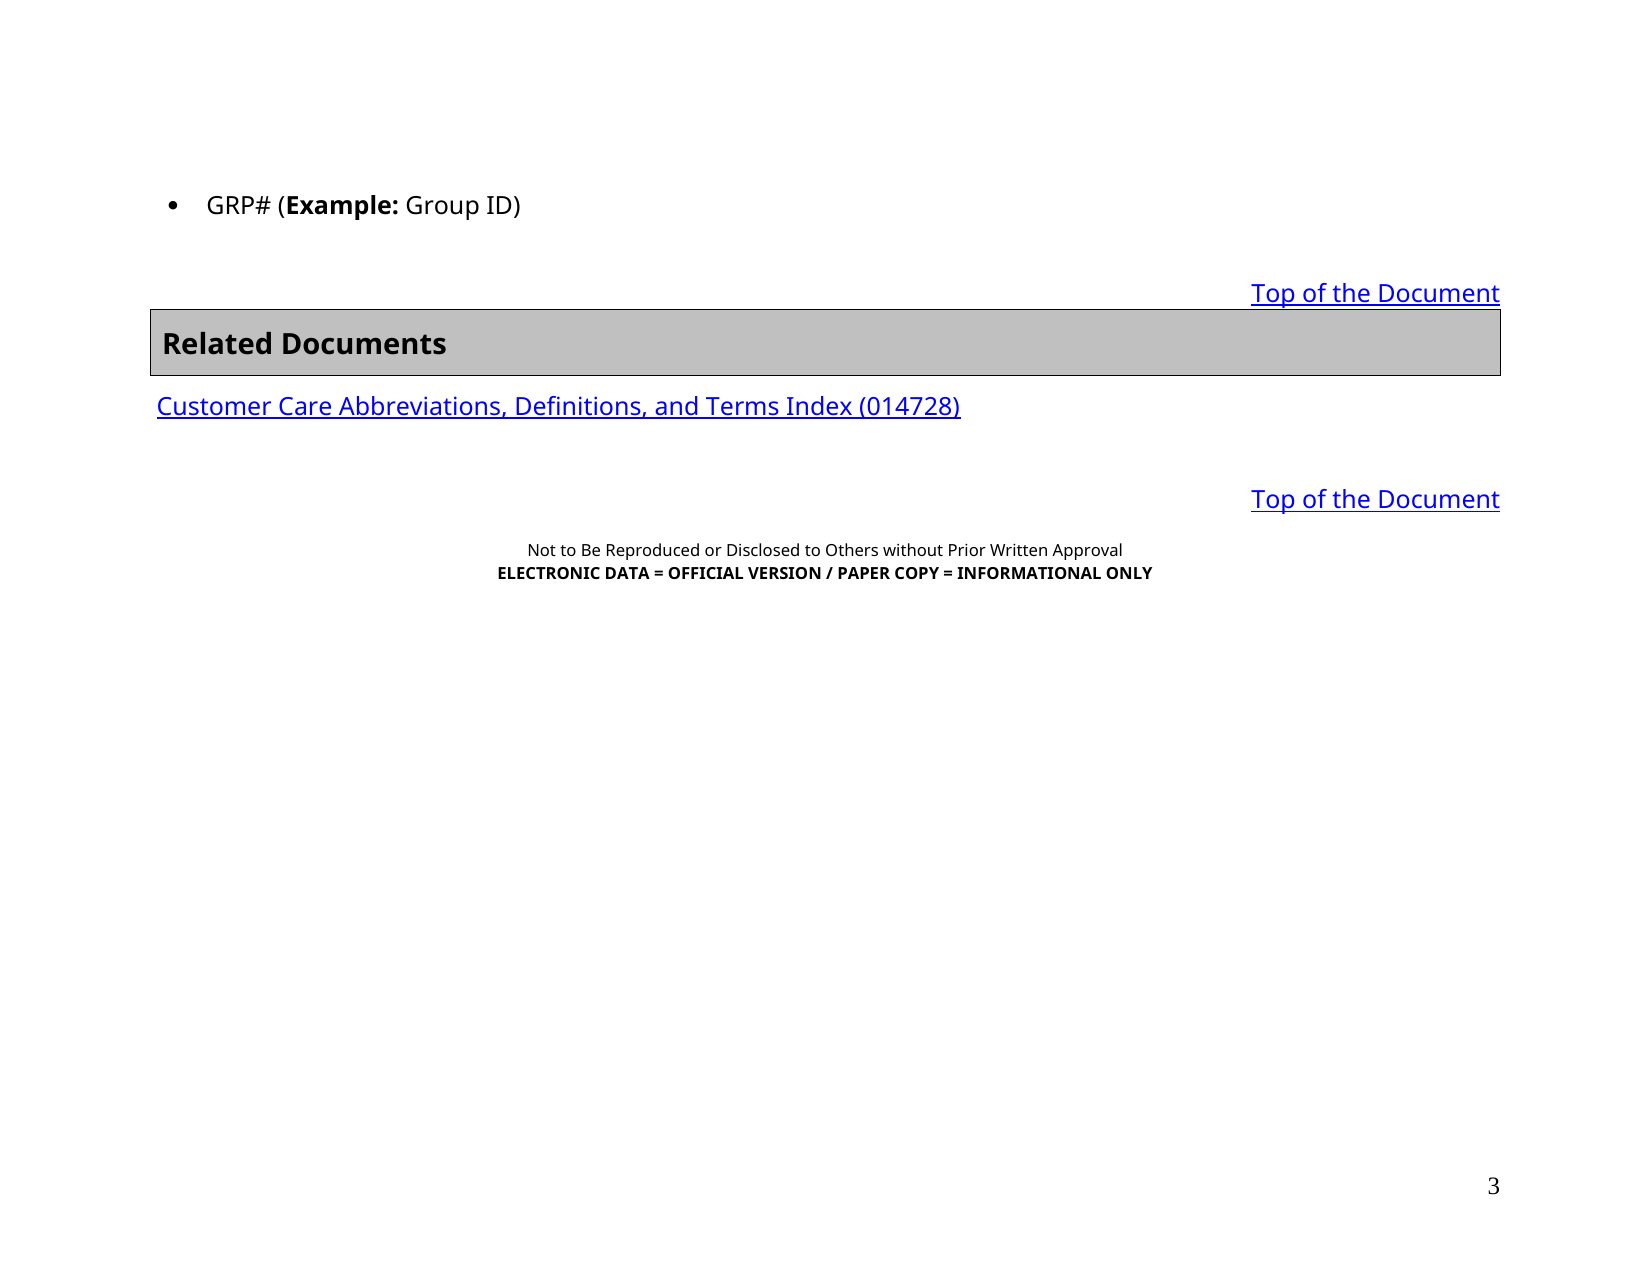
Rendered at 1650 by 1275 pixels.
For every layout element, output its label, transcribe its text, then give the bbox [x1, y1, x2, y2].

text Top of the Document [150, 482, 1500, 516]
table_header Related Documents [151, 310, 1500, 375]
list GRP# (Example: Group ID) [169, 187, 1500, 222]
text ELECTRONIC DATA = OFFICIAL VERSION / PAPER COPY = INFORMATIONAL ONLY [150, 561, 1500, 584]
text Not to Be Reproduced or Disclosed to Others without Prior Written Approval [150, 538, 1500, 561]
text Customer Care Abbreviations, Definitions, and Terms Index (014728) [150, 389, 1500, 423]
text Top of the Document [150, 275, 1500, 309]
